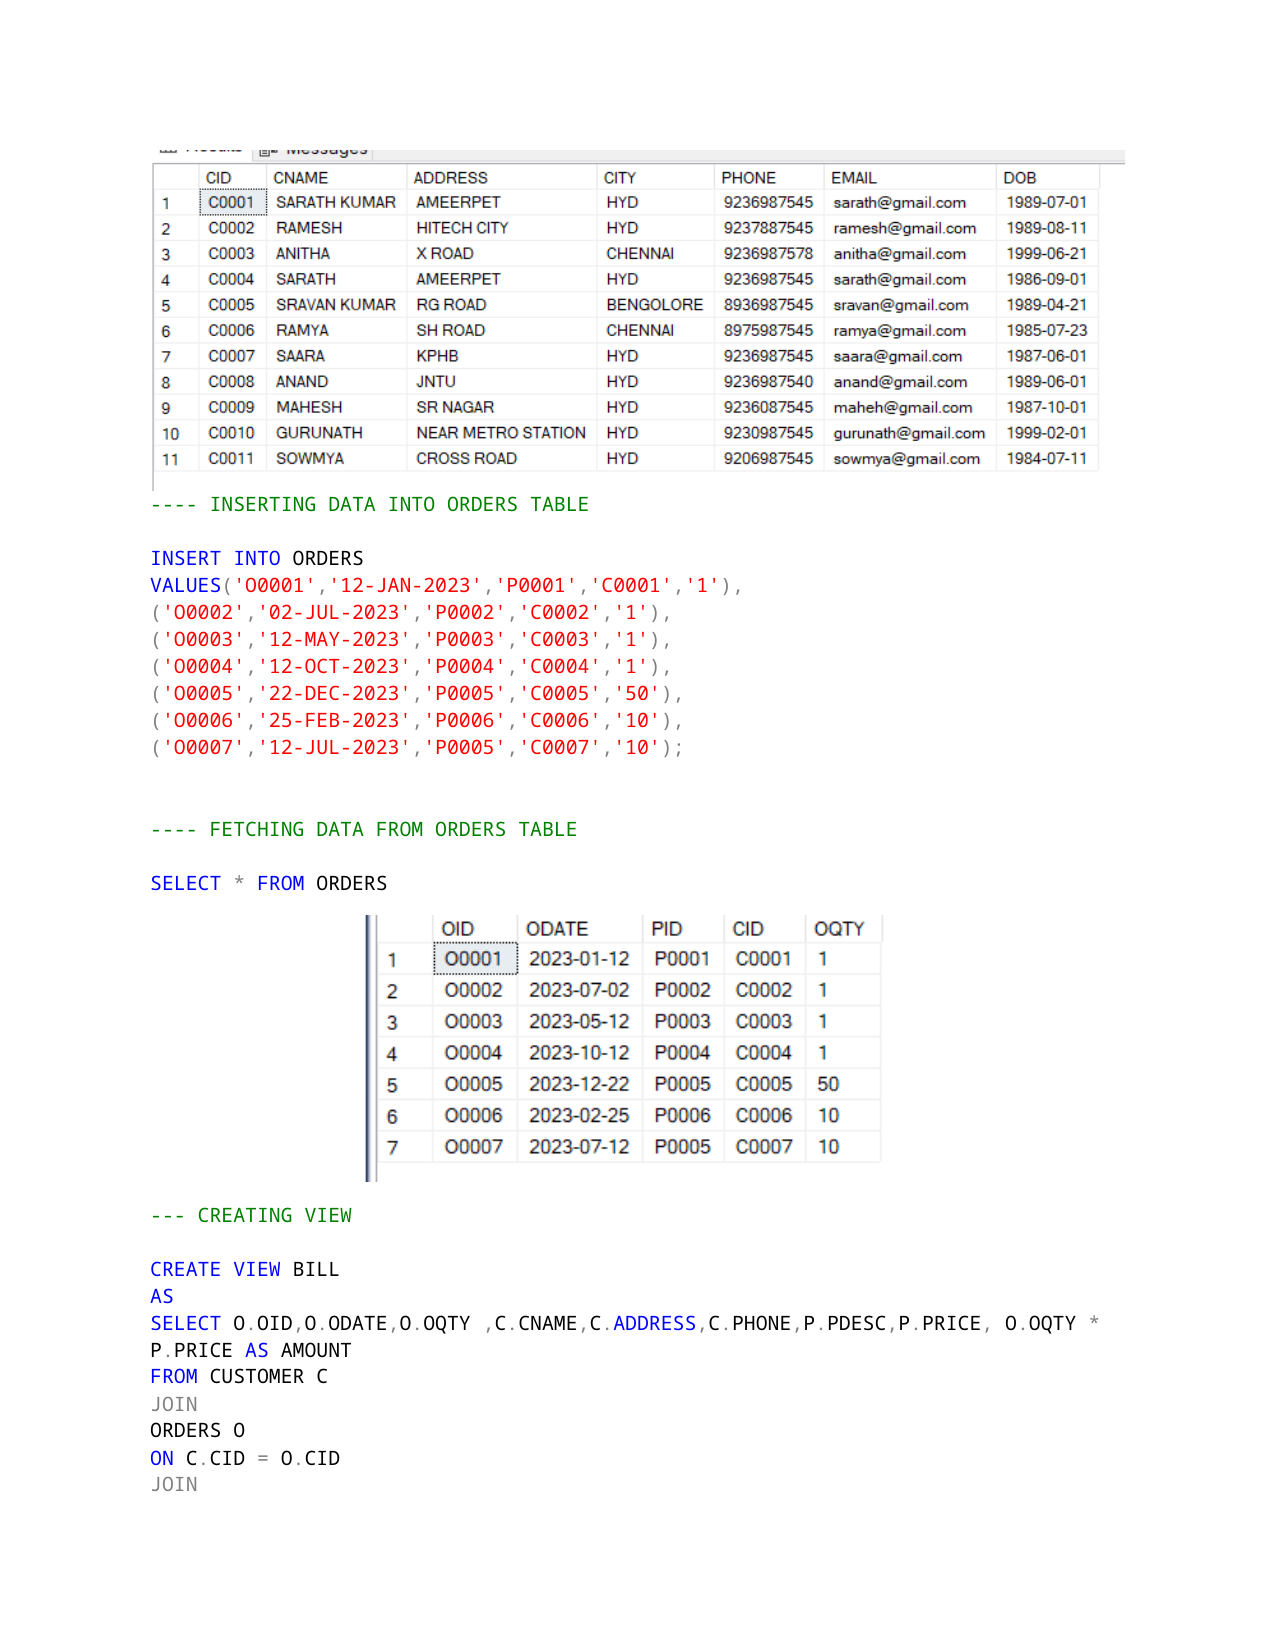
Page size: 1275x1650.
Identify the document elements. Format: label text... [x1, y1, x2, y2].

text ON C.CID = O.CID [150, 1444, 1125, 1471]
text --- CREATING VIEW [150, 1201, 1125, 1228]
text ORDERS O [150, 1417, 1125, 1444]
text INSERT INTO ORDERS [150, 544, 1125, 571]
picture [150, 150, 1125, 491]
text AS [150, 1282, 1125, 1309]
text FROM CUSTOMER C [150, 1363, 1125, 1390]
text ('O0007','12-JUL-2023','P0005','C0007','10'); [150, 733, 1125, 760]
text ---- INSERTING DATA INTO ORDERS TABLE [150, 491, 1125, 517]
text ('O0002','02-JUL-2023','P0002','C0002','1'), [150, 598, 1125, 625]
text ('O0006','25-FEB-2023','P0006','C0006','10'), [150, 706, 1125, 733]
text VALUES('O0001','12-JAN-2023','P0001','C0001','1'), [150, 571, 1125, 598]
text SELECT O.OID,O.ODATE,O.OQTY ,C.CNAME,C.ADDRESS,C.PHONE,P.PDESC,P.PRICE, O.OQTY * P.PRICE AS AMOUNT [150, 1309, 1125, 1363]
text CREATE VIEW BILL [150, 1255, 1125, 1282]
text JOIN [150, 1390, 1125, 1417]
text ('O0005','22-DEC-2023','P0005','C0005','50'), [150, 679, 1125, 706]
text JOIN [150, 1471, 1125, 1498]
text SELECT * FROM ORDERS [150, 869, 1125, 896]
picture [365, 915, 910, 1182]
text ('O0003','12-MAY-2023','P0003','C0003','1'), [150, 625, 1125, 652]
text ---- FETCHING DATA FROM ORDERS TABLE [150, 815, 1125, 842]
text ('O0004','12-OCT-2023','P0004','C0004','1'), [150, 652, 1125, 679]
